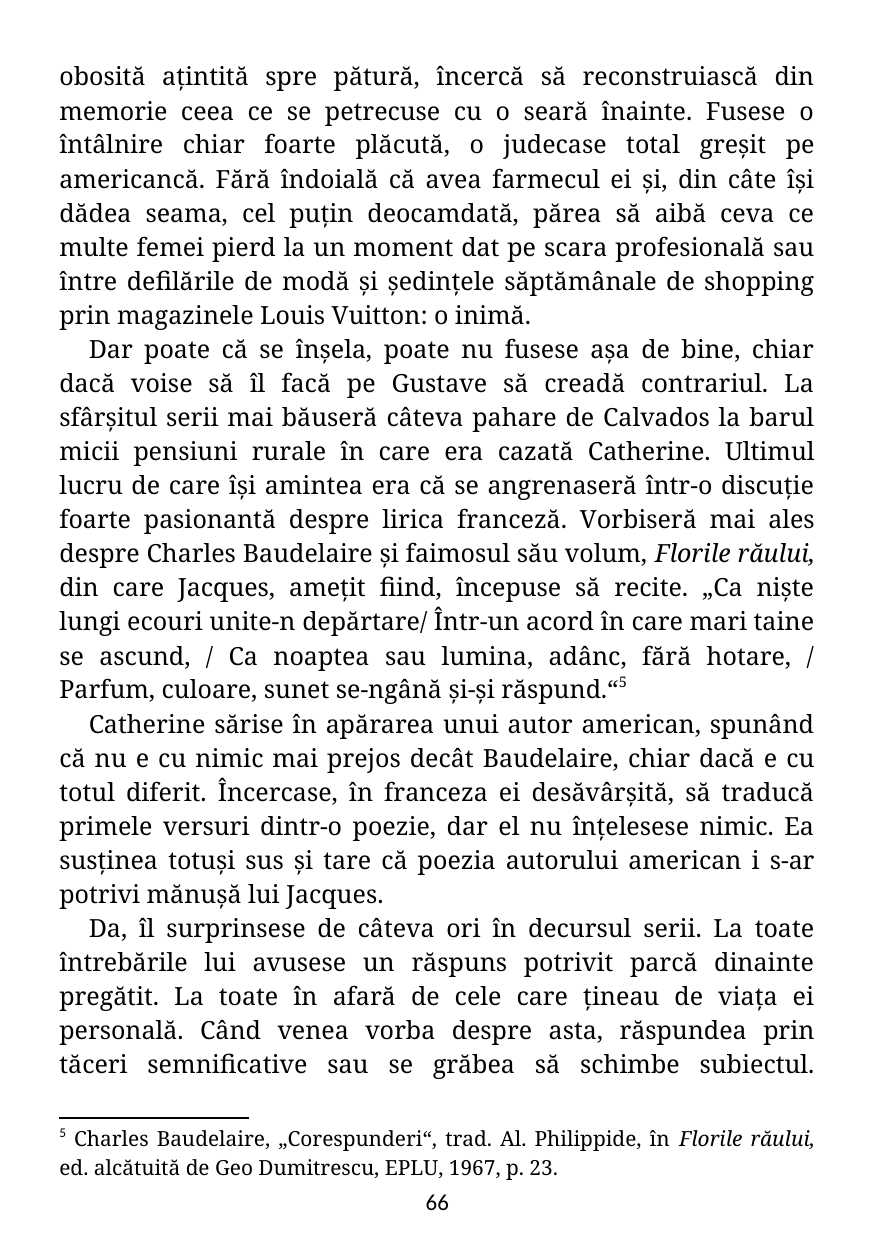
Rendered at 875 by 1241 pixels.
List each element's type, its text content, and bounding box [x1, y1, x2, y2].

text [59, 59, 815, 332]
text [59, 911, 815, 1081]
text Catherine sărise în apărarea unui autor american, spunând că nu e cu nimic mai prejos decât Baudelaire, chiar dacă e cu totul diferit. Încercase, în franceza ei desăvârşită, să traducă primele versuri dintr-o poezie, dar el nu înţelesese nimic. Ea susţinea totuşi sus şi tare că poezia autorului american i s-ar potrivi mănuşă lui Jacques. [59, 706, 815, 911]
text Dar poate că se înşela, poate nu fusese aşa de bine, chiar dacă voise să îl facă pe Gustave să creadă contrariul. La sfârşitul serii mai băuseră câteva pahare de Calvados la barul micii pensiuni rurale în care era cazată Catherine. Ultimul lucru de care îşi amintea era că se angrenaseră într-o discuţie foarte pasionantă despre lirica franceză. Vorbiseră mai ales despre Charles Baudelaire şi faimosul său volum, Florile răului, din care Jacques, ameţit fiind, începuse să recite. „Ca nişte lungi ecouri unite-n depărtare/ Într-un acord în care mari taine se ascund, / Ca noaptea sau lumina, adânc, fără hotare, / Parfum, culoare, sunet se-ngână şi-şi răspund.“ [59, 332, 815, 706]
